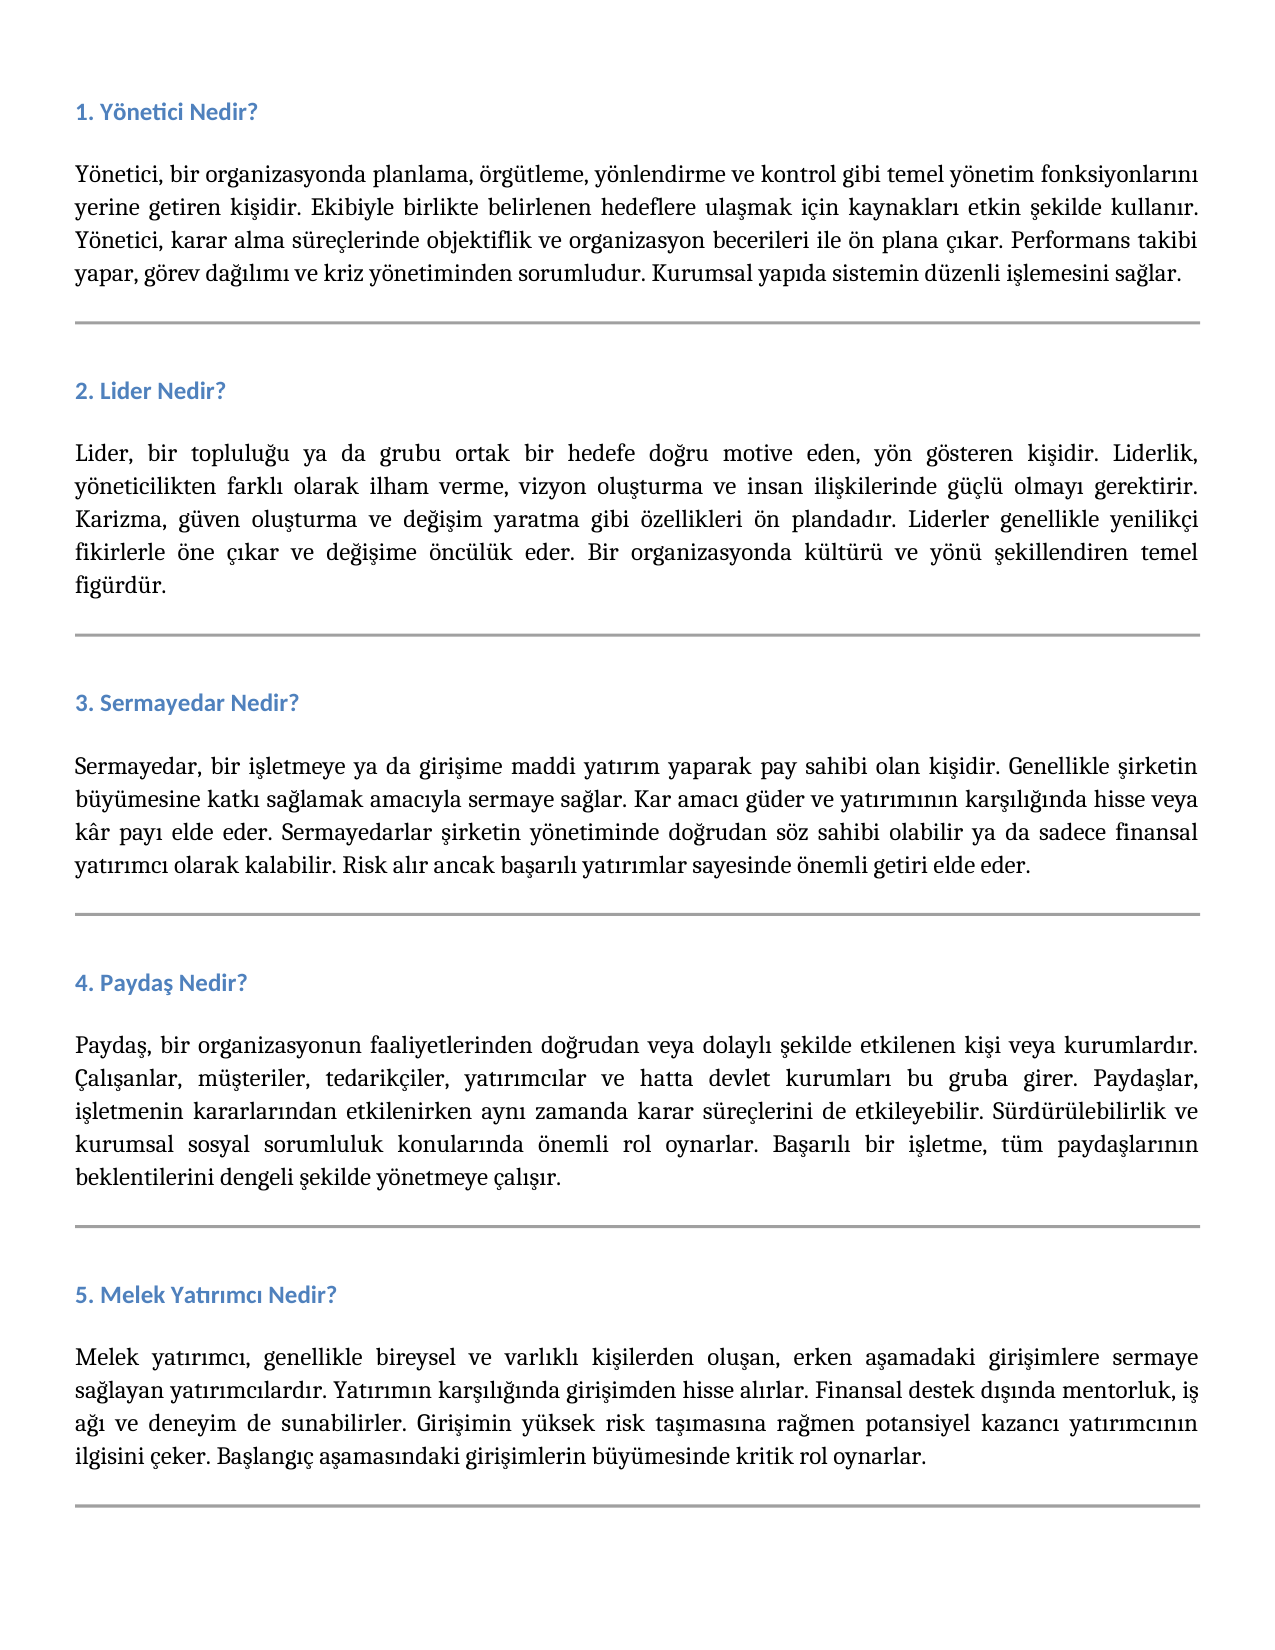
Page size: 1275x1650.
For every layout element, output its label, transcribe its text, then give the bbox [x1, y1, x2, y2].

subtitle 4. Paydaş Nedir? [75, 967, 1200, 997]
subtitle 2. Lider Nedir? [75, 375, 1200, 406]
text Paydaş, bir organizasyonun faaliyetlerinden doğrudan veya dolaylı şekilde etkilenen kişi veya kurumlardır. Çalışanlar, müşteriler, tedarikçiler, yatırımcılar ve hatta devlet kurumları bu gruba girer. Paydaşlar, işletmenin kararlarından etkilenirken aynı zamanda karar süreçlerini de etkileyebilir. Sürdürülebilirlik ve kurumsal sosyal sorumluluk konularında önemli rol oynarlar. Başarılı bir işletme, tüm paydaşlarının beklentilerini dengeli şekilde yönetmeye çalışır. [75, 1031, 1200, 1192]
subtitle 5. Melek Yatırımcı Nedir? [75, 1279, 1200, 1309]
text Lider, bir topluluğu ya da grubu ortak bir hedefe doğru motive eden, yön gösteren kişidir. Liderlik, yöneticilikten farklı olarak ilham verme, vizyon oluşturma ve insan ilişkilerinde güçlü olmayı gerektirir. Karizma, güven oluşturma ve değişim yaratma gibi özellikleri ön plandadır. Liderler genellikle yenilikçi fikirlerle öne çıkar ve değişime öncülük eder. Bir organizasyonda kültürü ve yönü şekillendiren temel figürdür. [75, 439, 1200, 600]
subtitle 3. Sermayedar Nedir? [75, 687, 1200, 718]
text Sermayedar, bir işletmeye ya da girişime maddi yatırım yaparak pay sahibi olan kişidir. Genellikle şirketin büyümesine katkı sağlamak amacıyla sermaye sağlar. Kar amacı güder ve yatırımının karşılığında hisse veya kâr payı elde eder. Sermayedarlar şirketin yönetiminde doğrudan söz sahibi olabilir ya da sadece finansal yatırımcı olarak kalabilir. Risk alır ancak başarılı yatırımlar sayesinde önemli getiri elde eder. [75, 752, 1200, 879]
text Melek yatırımcı, genellikle bireysel ve varlıklı kişilerden oluşan, erken aşamadaki girişimlere sermaye sağlayan yatırımcılardır. Yatırımın karşılığında girişimden hisse alırlar. Finansal destek dışında mentorluk, iş ağı ve deneyim de sunabilirler. Girişimin yüksek risk taşımasına rağmen potansiyel kazancı yatırımcının ilgisini çeker. Başlangıç aşamasındaki girişimlerin büyümesinde kritik rol oynarlar. [75, 1343, 1200, 1471]
text Yönetici, bir organizasyonda planlama, örgütleme, yönlendirme ve kontrol gibi temel yönetim fonksiyonlarını yerine getiren kişidir. Ekibiyle birlikte belirlenen hedeflere ulaşmak için kaynakları etkin şekilde kullanır. Yönetici, karar alma süreçlerinde objektiflik ve organizasyon becerileri ile ön plana çıkar. Performans takibi yapar, görev dağılımı ve kriz yönetiminden sorumludur. Kurumsal yapıda sistemin düzenli işlemesini sağlar. [75, 160, 1200, 288]
subtitle 1. Yönetici Nedir? [75, 96, 1200, 126]
